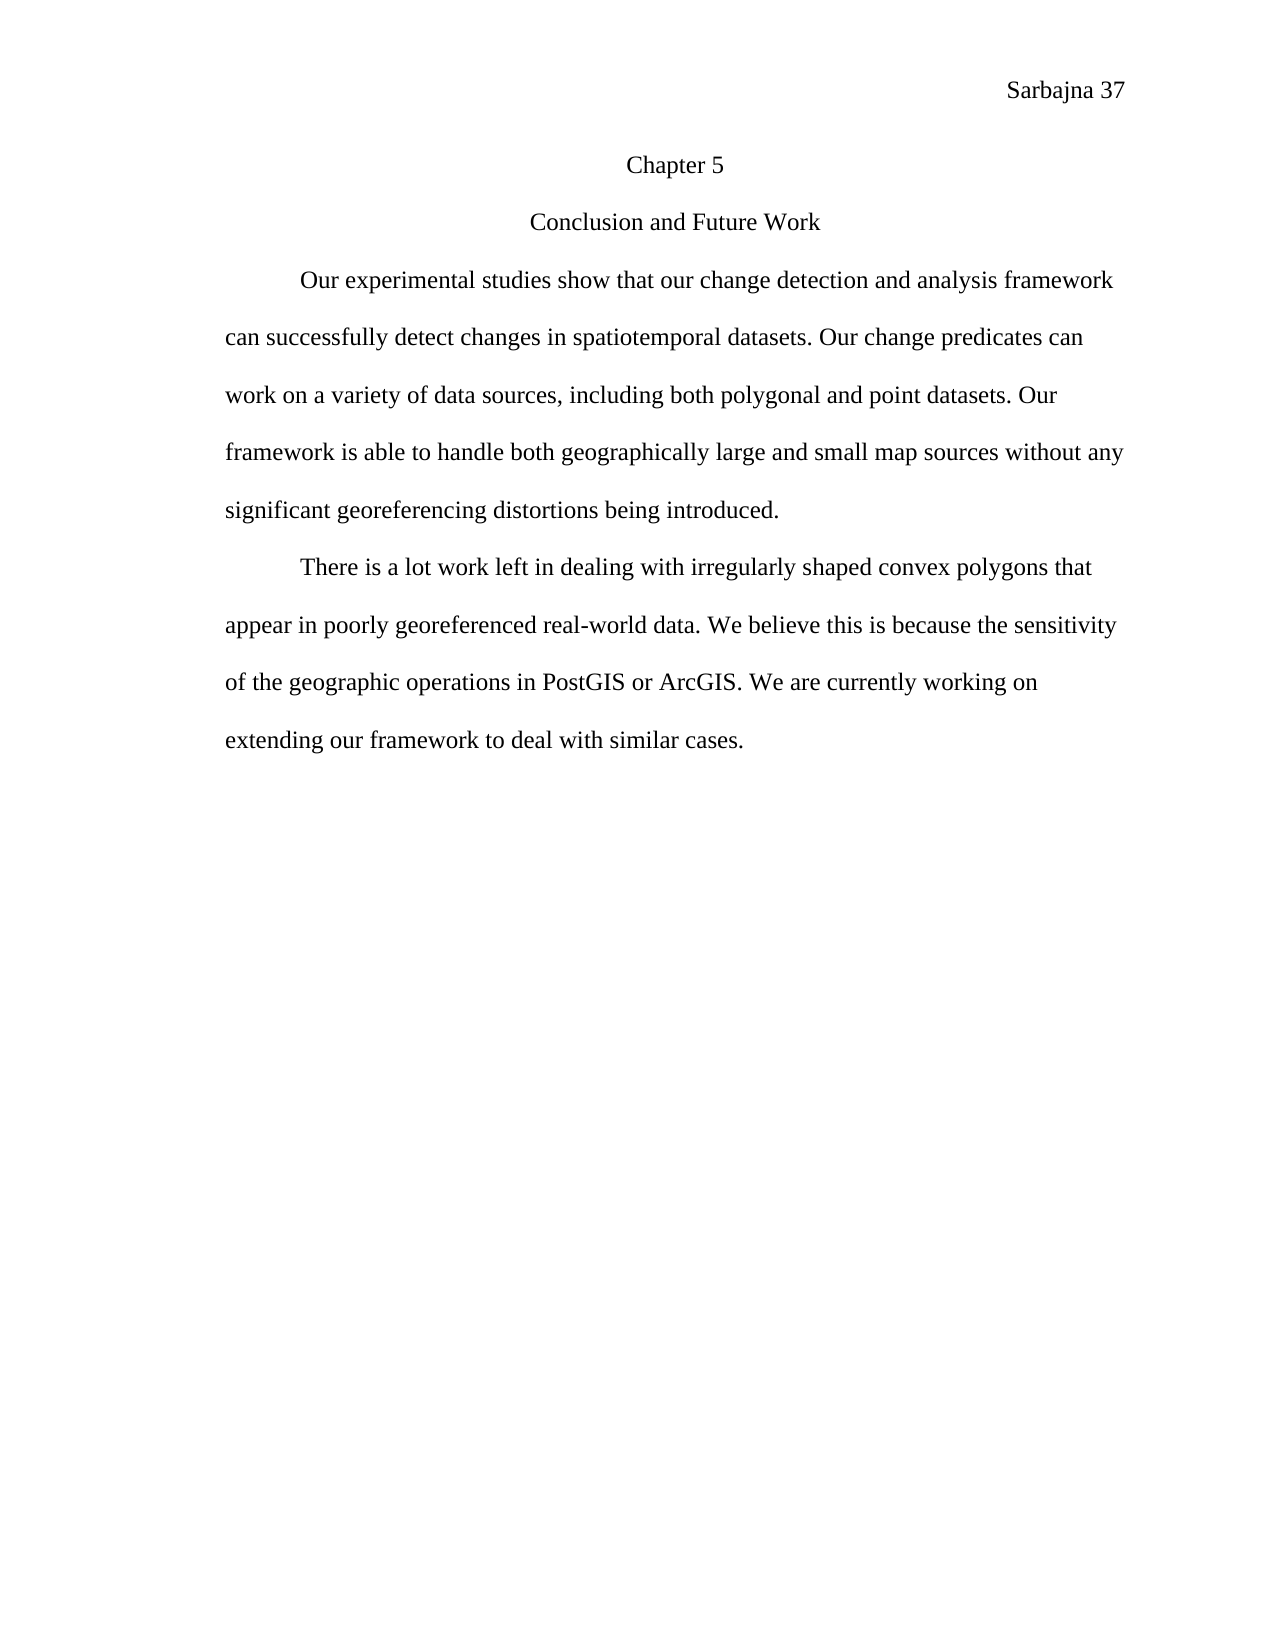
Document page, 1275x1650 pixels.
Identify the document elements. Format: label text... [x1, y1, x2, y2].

text Chapter 5 [225, 150, 1125, 179]
text There is a lot work left in dealing with irregularly shaped convex polygons that appear in poorly georeferenced real-world data. We believe this is because the sensitivity of the geographic operations in PostGIS or ArcGIS. We are currently working on extending our framework to deal with similar cases. [225, 552, 1125, 754]
text Conclusion and Future Work [225, 207, 1125, 236]
text Our experimental studies show that our change detection and analysis framework can successfully detect changes in spatiotemporal datasets. Our change predicates can work on a variety of data sources, including both polygonal and point datasets. Our framework is able to handle both geographically large and small map sources without any significant georeferencing distortions being introduced. [225, 265, 1125, 524]
